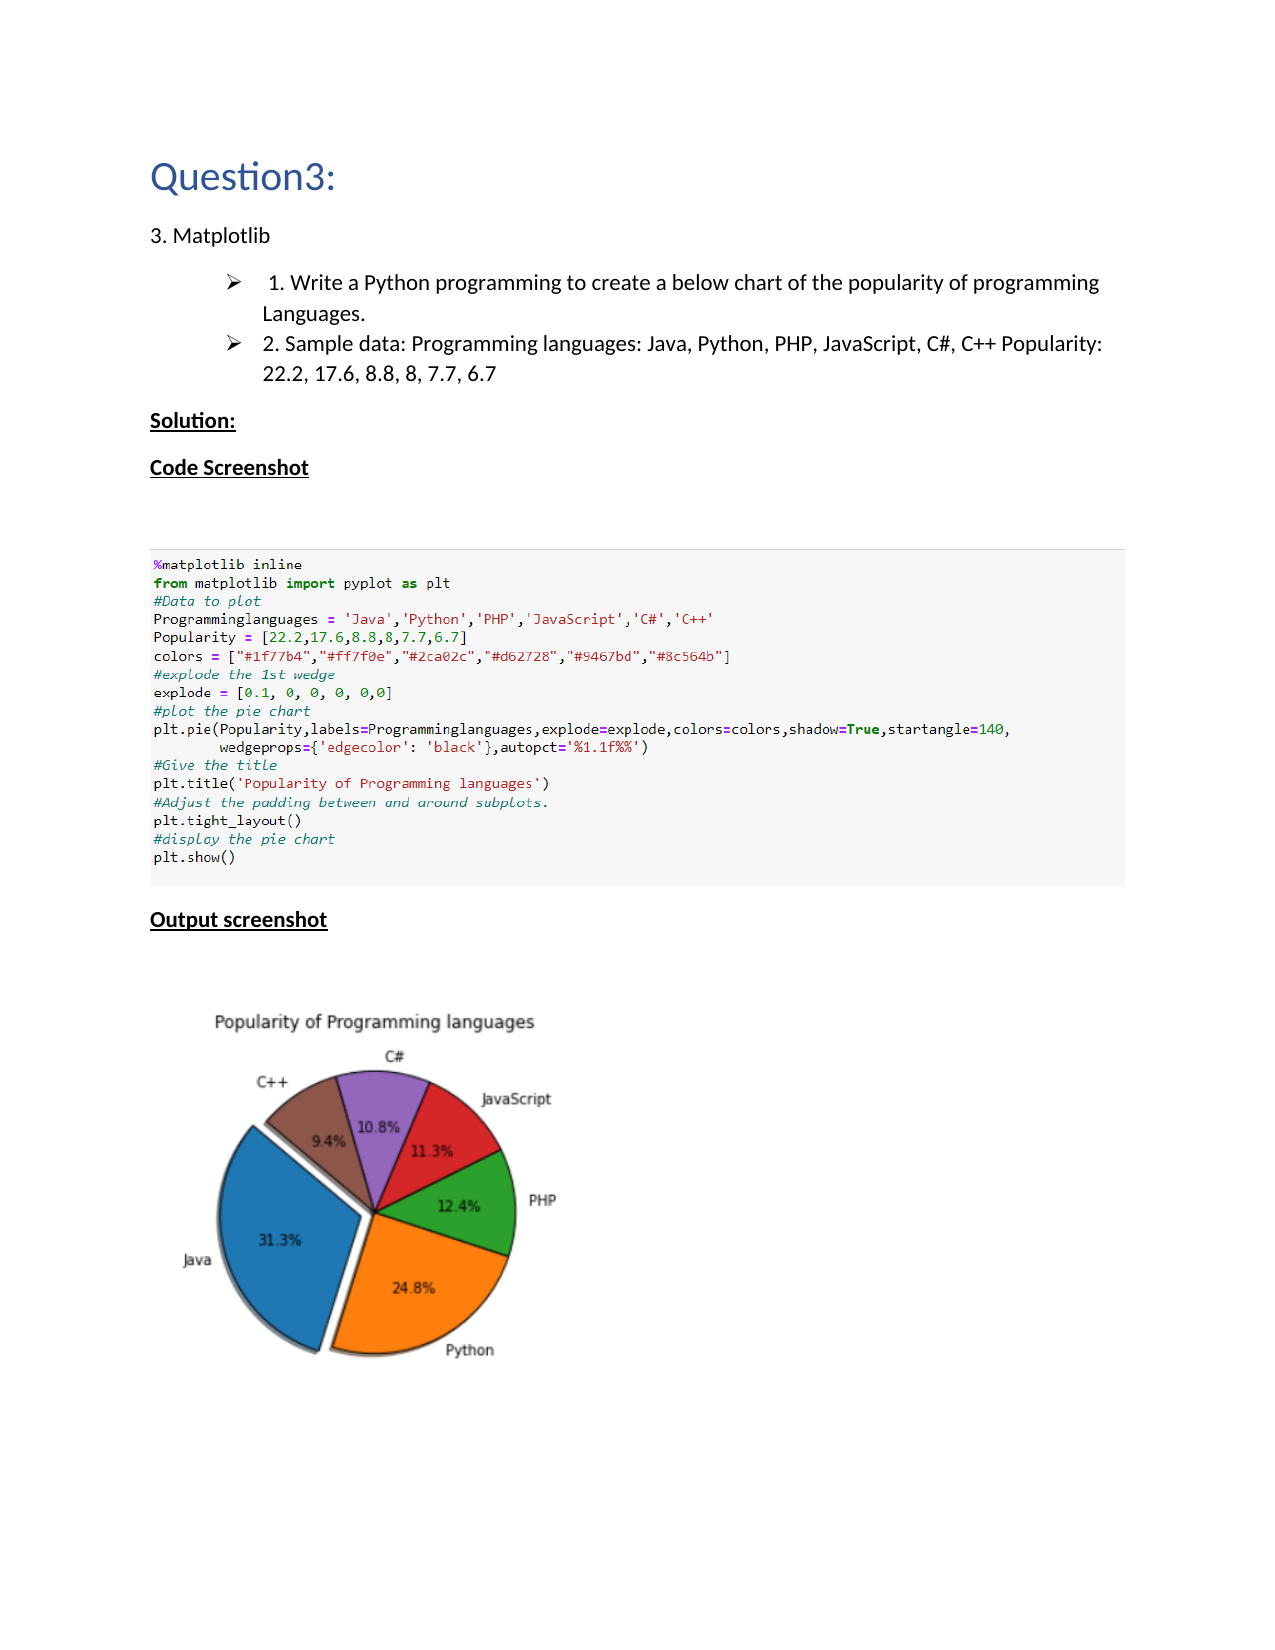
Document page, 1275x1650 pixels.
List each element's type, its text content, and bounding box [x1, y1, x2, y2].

list 2. Sample data: Programming languages: Java, Python, PHP, JavaScript, C#, C++ Popularity: 22.2, 17.6, 8.8, 8, 7.7, 6.7 [225, 329, 1125, 387]
picture [150, 998, 811, 1388]
picture [150, 546, 1125, 887]
text Solution: [150, 406, 1125, 434]
text Output screenshot [150, 905, 1125, 933]
list 1. Write a Python programming to create a below chart of the popularity of programming Languages. [225, 268, 1125, 327]
text Question3: [150, 150, 1125, 201]
text Code Screenshot [150, 453, 1125, 481]
text 3. Matplotlib [150, 222, 1125, 249]
